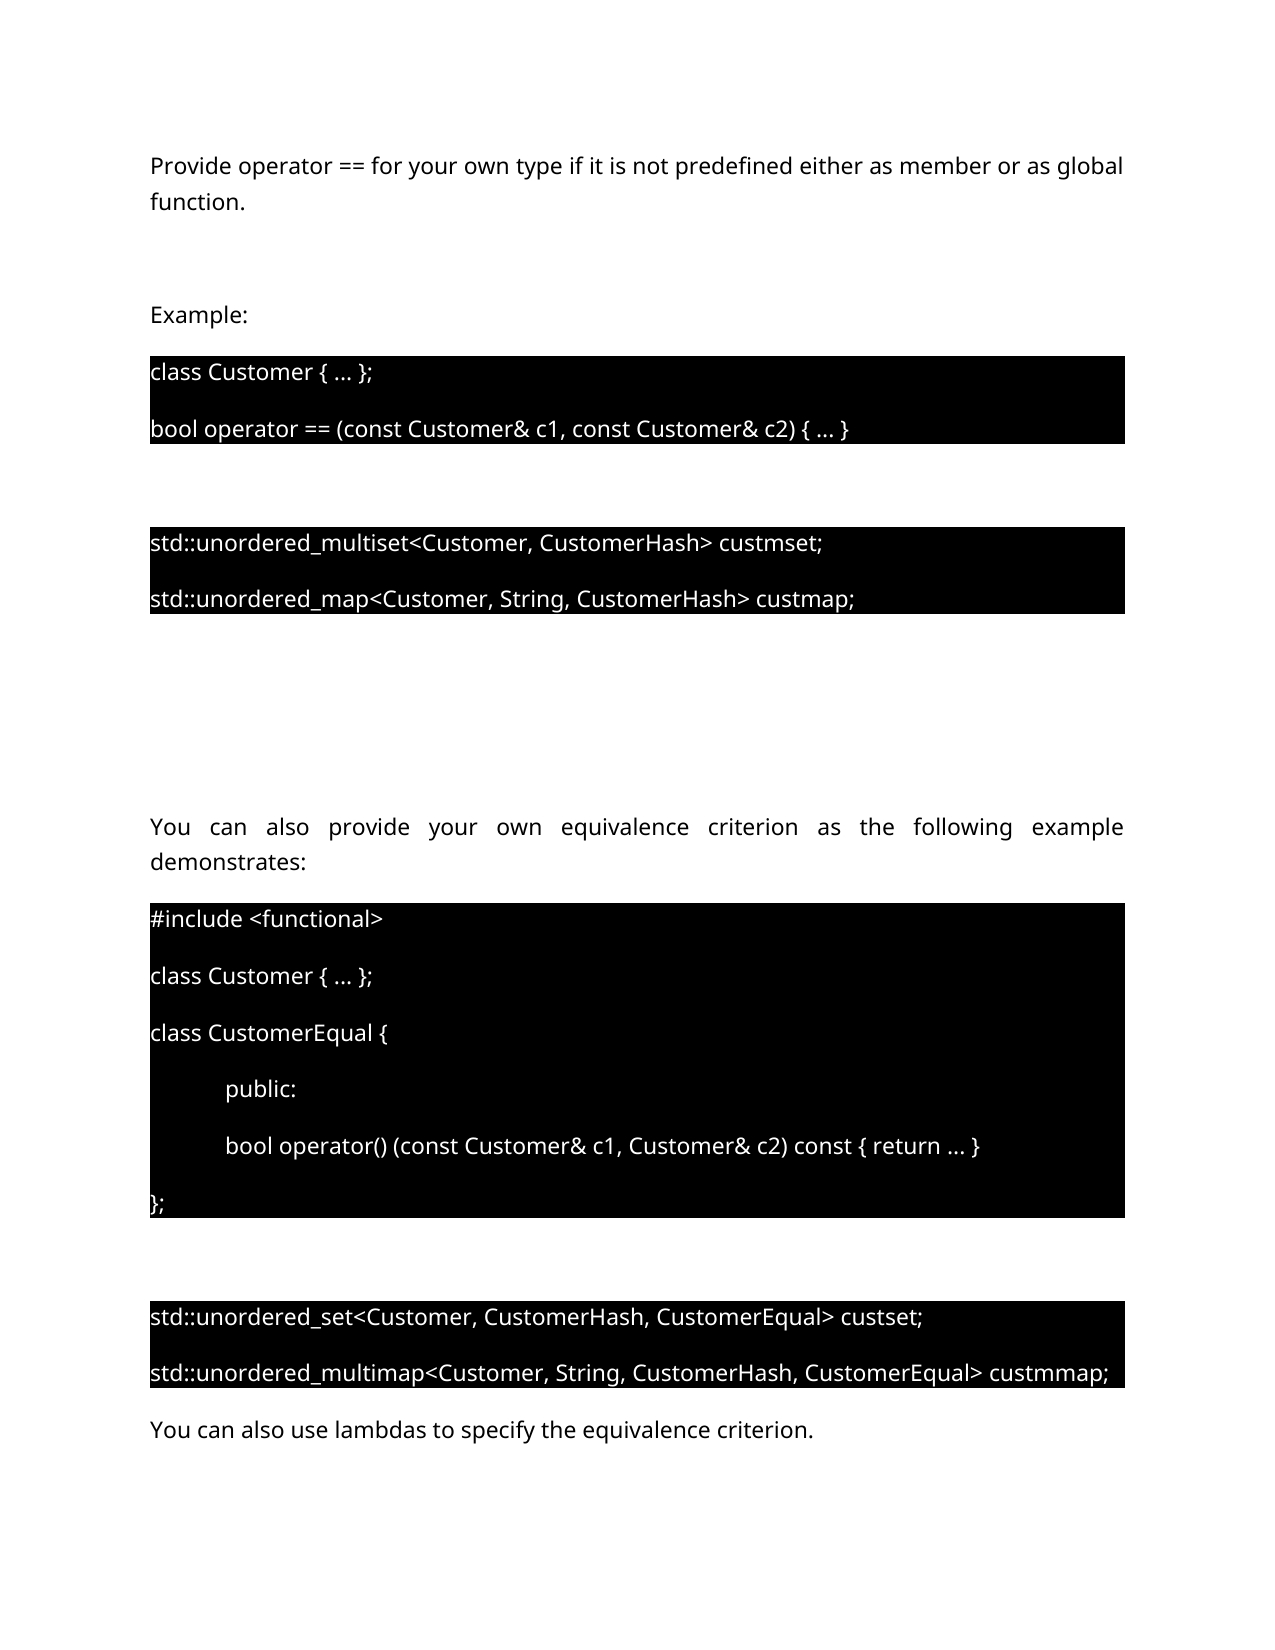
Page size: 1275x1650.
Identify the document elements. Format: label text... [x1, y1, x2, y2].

text You can also provide your own equivalence criterion as the following example demonstrates: [150, 810, 1125, 878]
text class Customer { ... }; [150, 356, 1125, 387]
text class Customer { ... }; [150, 960, 1125, 991]
text Provide operator == for your own type if it is not predefined either as member or as global function. [150, 150, 1125, 217]
text class CustomerEqual { [150, 1017, 1125, 1048]
text #include <functional> [150, 903, 1125, 934]
text std::unordered_multimap<Customer, String, CustomerHash, CustomerEqual> custmmap; [150, 1357, 1125, 1388]
text std::unordered_set<Customer, CustomerHash, CustomerEqual> custset; [150, 1301, 1125, 1332]
text public: [150, 1073, 1125, 1105]
text Example: [150, 299, 1125, 331]
text std::unordered_map<Customer, String, CustomerHash> custmap; [150, 583, 1125, 614]
text bool operator() (const Customer& c1, Customer& c2) const { return ... } [150, 1130, 1125, 1161]
text bool operator == (const Customer& c1, const Customer& c2) { ... } [150, 413, 1125, 444]
text }; [150, 1187, 1125, 1218]
text You can also use lambdas to specify the equivalence criterion. [150, 1414, 1125, 1445]
text std::unordered_multiset<Customer, CustomerHash> custmset; [150, 527, 1125, 558]
